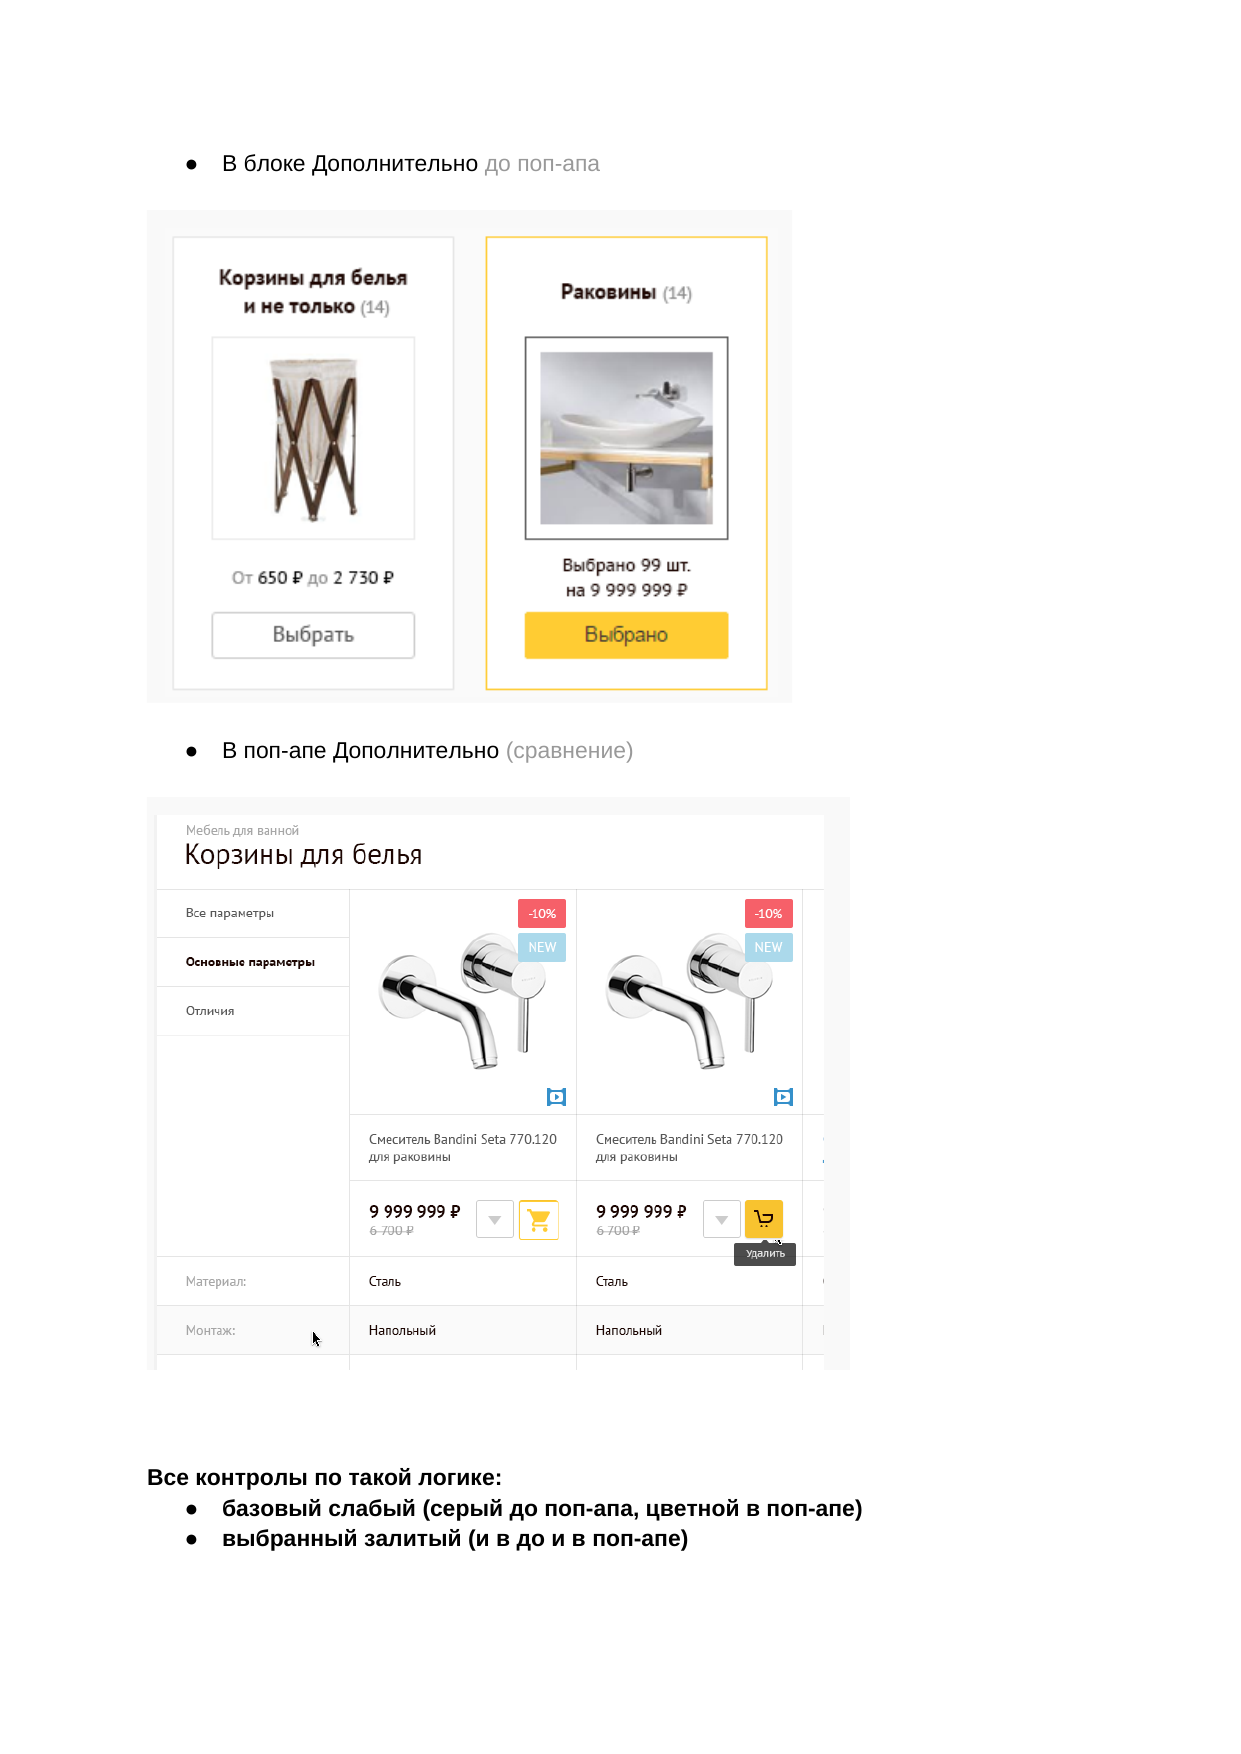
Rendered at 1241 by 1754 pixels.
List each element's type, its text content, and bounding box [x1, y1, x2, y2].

list выбранный залитый (и в до и в поп-апе) [184, 1525, 1090, 1551]
list В блоке Дополнительно до поп-апа [184, 150, 1090, 176]
picture [146, 210, 793, 703]
list базовый слабый (серый до поп-апа, цветной в поп-апе) [184, 1494, 1090, 1521]
text Все контролы по такой логике: [147, 1464, 1090, 1491]
picture [146, 797, 850, 1370]
list В поп-апе Дополнительно (сравнение) [184, 737, 1090, 763]
